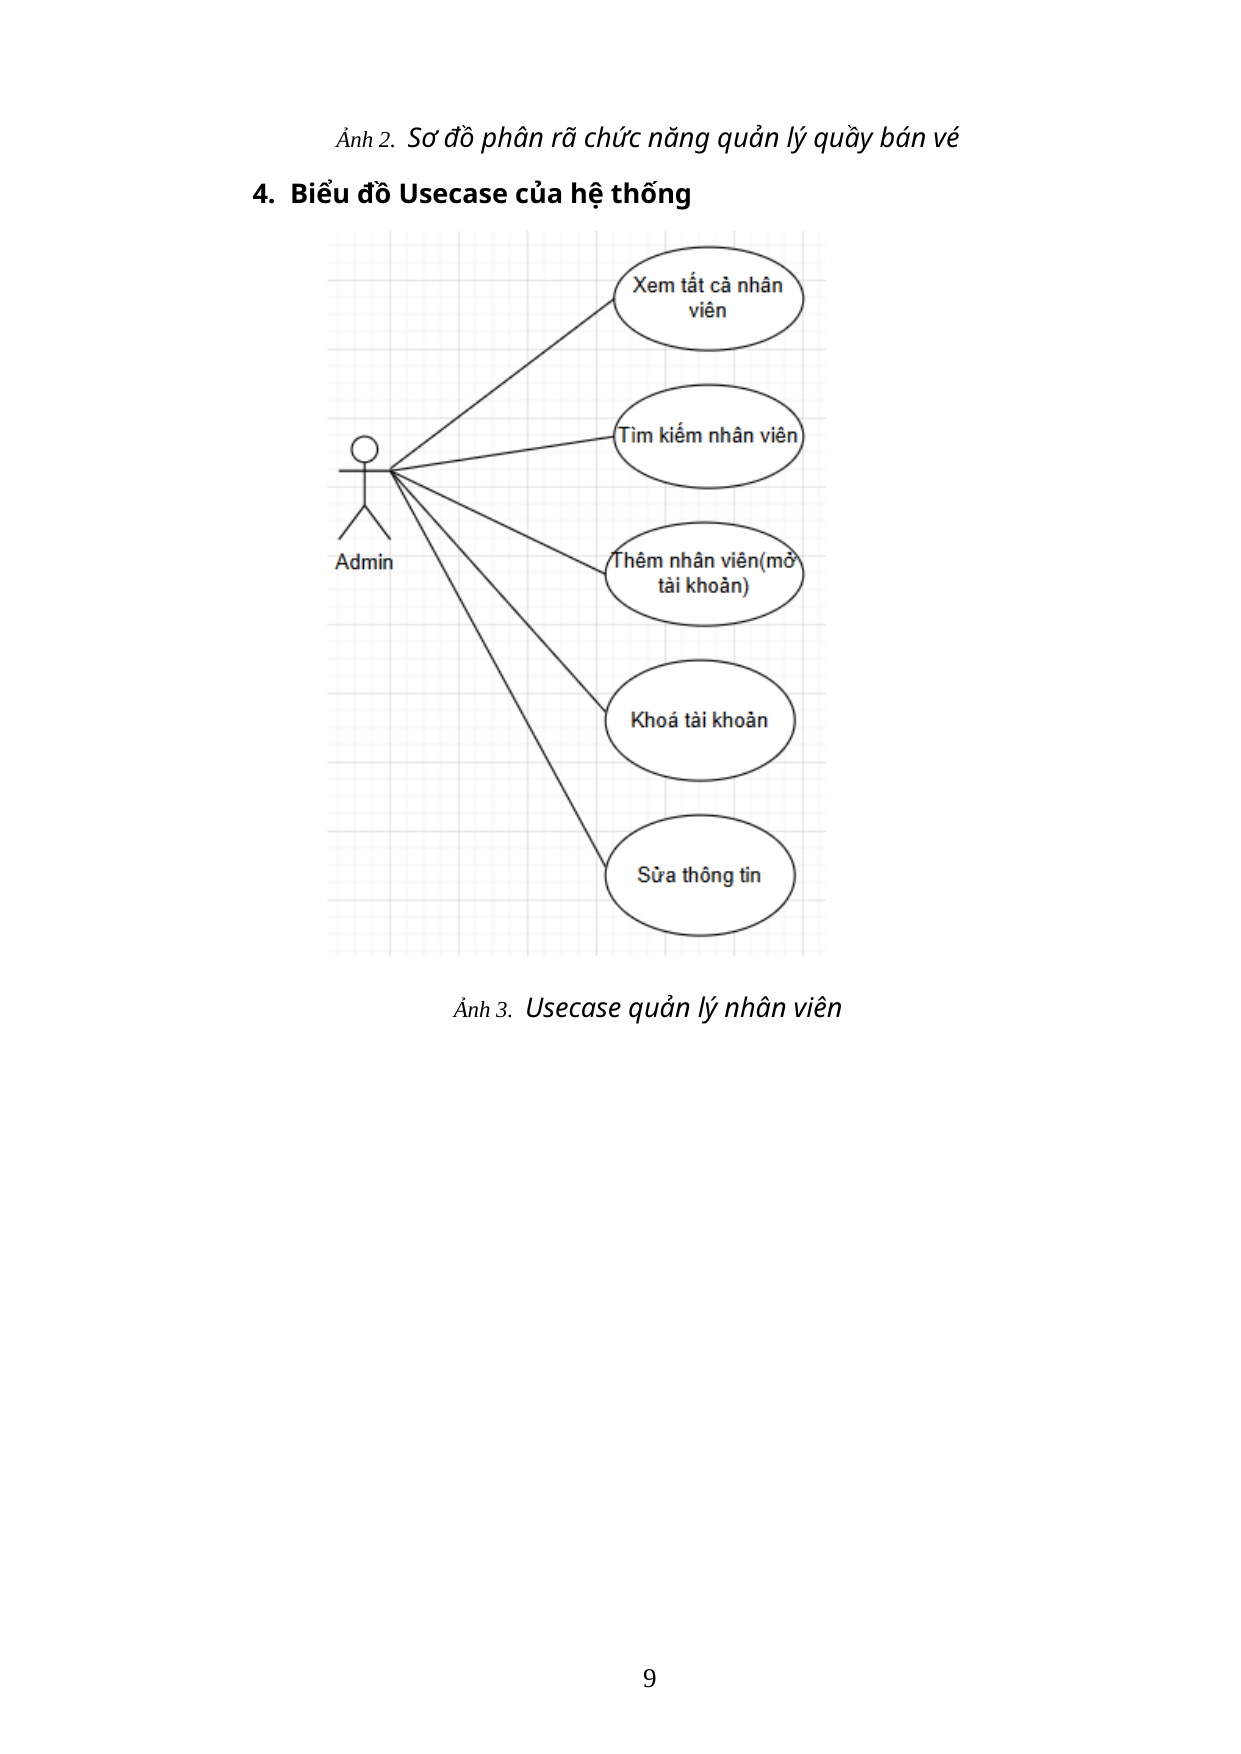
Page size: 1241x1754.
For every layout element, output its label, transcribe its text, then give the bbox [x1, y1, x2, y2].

text Usecase quản lý nhân viên [177, 988, 1122, 1025]
text Sơ đồ phân rã chức năng quản lý quầy bán vé [177, 118, 1122, 155]
text Biểu đồ Usecase của hệ thống [252, 174, 1122, 211]
picture [327, 231, 826, 956]
